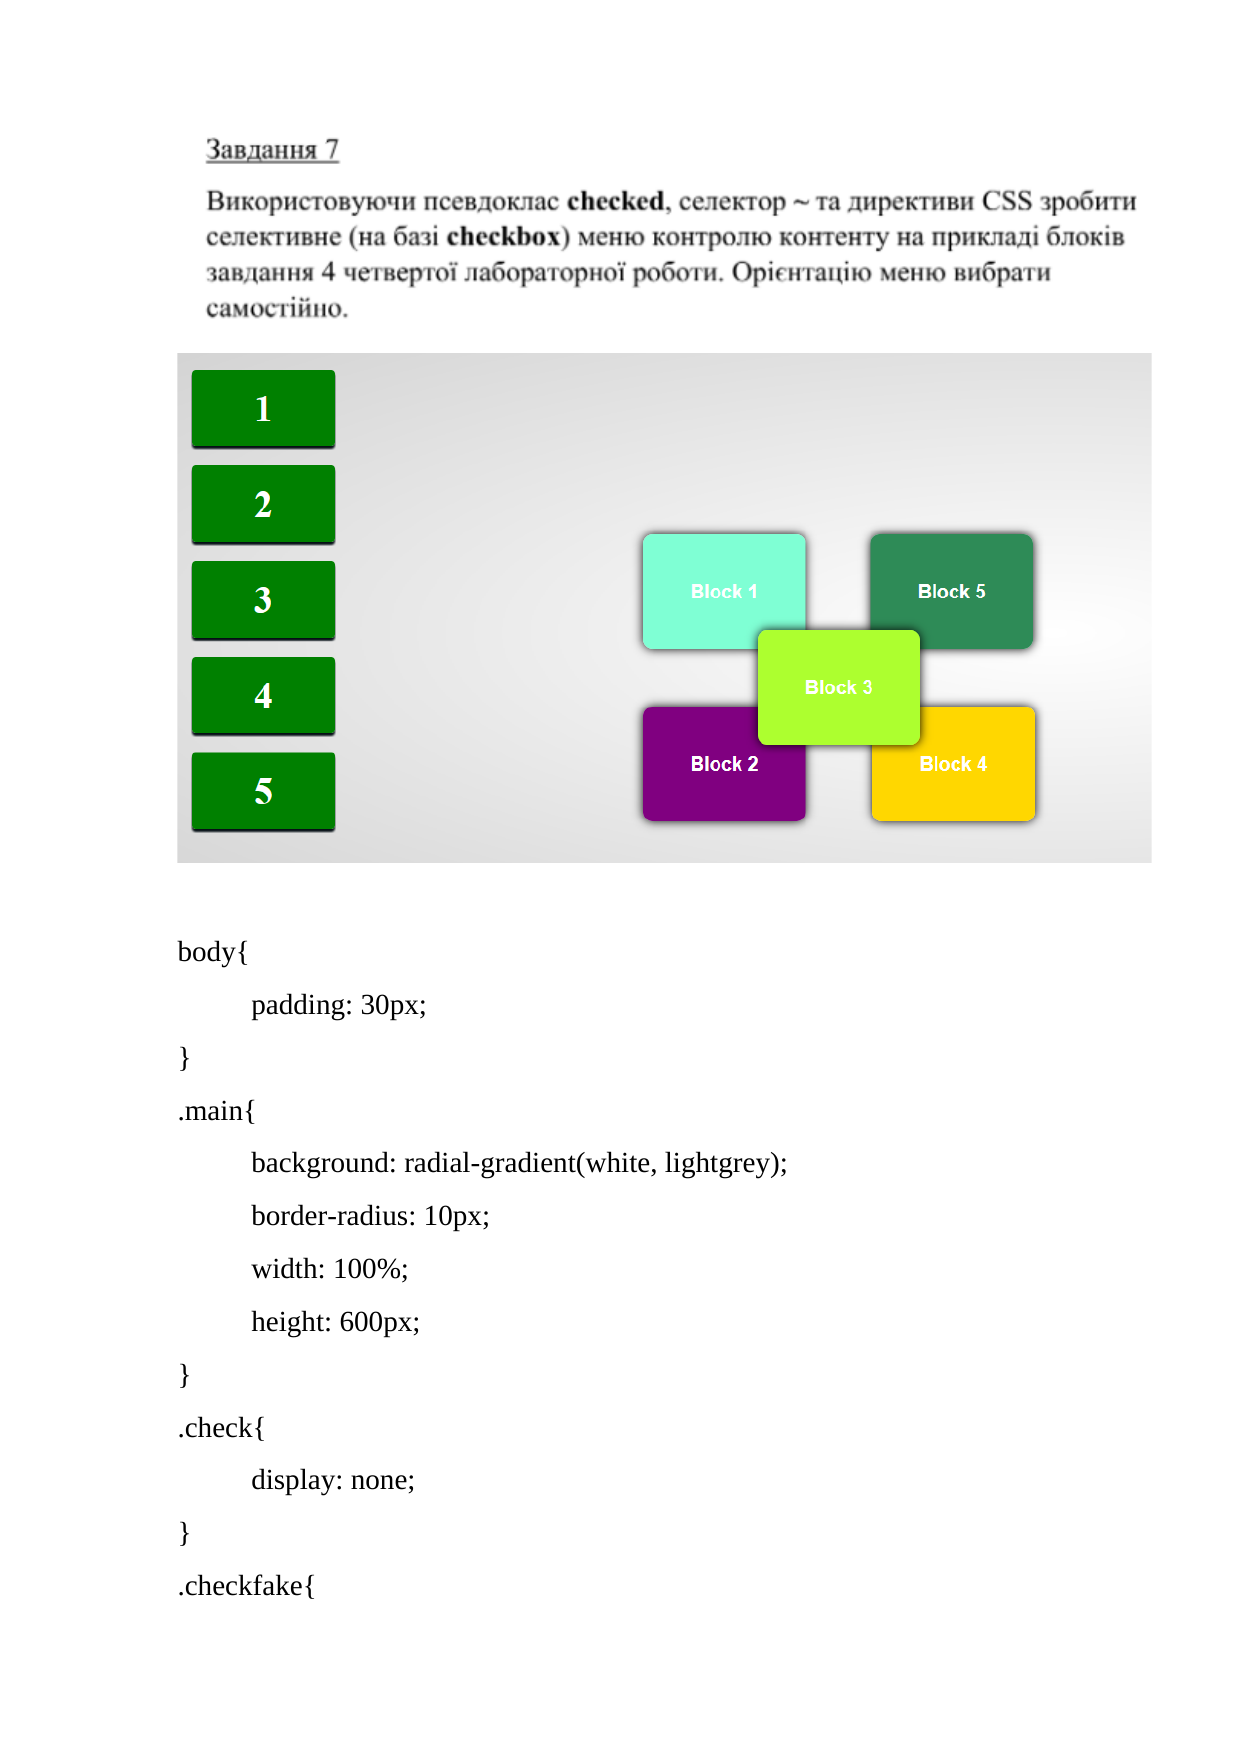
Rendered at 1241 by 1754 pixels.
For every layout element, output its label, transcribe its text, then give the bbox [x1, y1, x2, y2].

text border-radius: 10px; [177, 1198, 1152, 1232]
text } [177, 1515, 1152, 1549]
text } [177, 1357, 1152, 1390]
text padding: 30px; [177, 987, 1152, 1021]
text width: 100%; [177, 1251, 1152, 1285]
text .main{ [177, 1093, 1152, 1126]
picture [177, 353, 1152, 863]
text body{ [177, 934, 1152, 968]
text .check{ [177, 1410, 1152, 1443]
text } [177, 1040, 1152, 1073]
text background: radial-gradient(white, lightgrey); [177, 1146, 1152, 1179]
picture [177, 118, 1152, 334]
text display: none; [177, 1462, 1152, 1496]
text .checkfake{ [177, 1568, 1152, 1602]
text height: 600px; [177, 1304, 1152, 1338]
